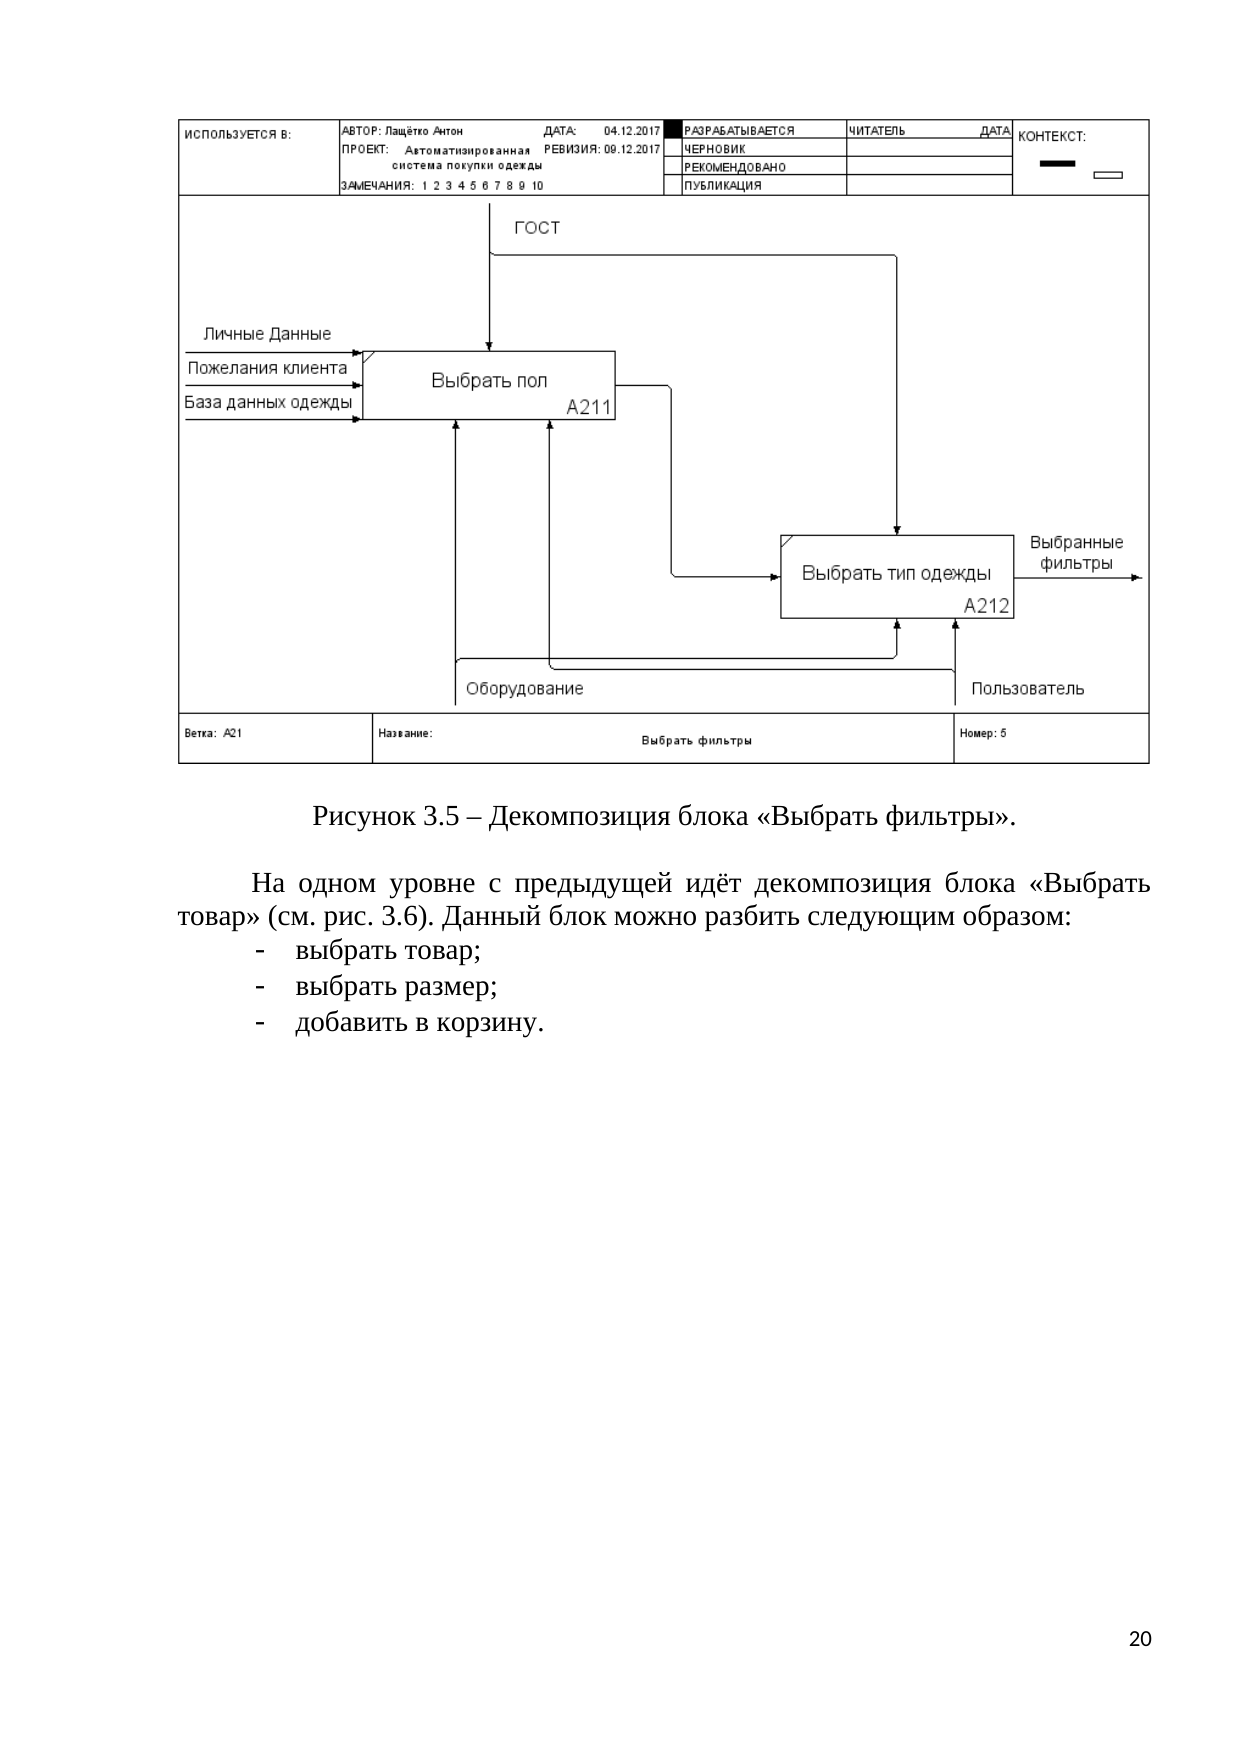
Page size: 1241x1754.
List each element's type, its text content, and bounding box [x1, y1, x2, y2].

list добавить в корзину. [251, 1004, 1152, 1040]
list выбрать товар; [251, 932, 1152, 968]
picture [177, 118, 1151, 764]
text На одном уровне с предыдущей идёт декомпозиция блока «Выбрать товар» (см. рис. 3.6). Данный блок можно разбить следующим образом: [177, 865, 1152, 932]
list выбрать размер; [251, 968, 1152, 1004]
text Рисунок 3.5 – Декомпозиция блока «Выбрать фильтры». [177, 798, 1152, 831]
